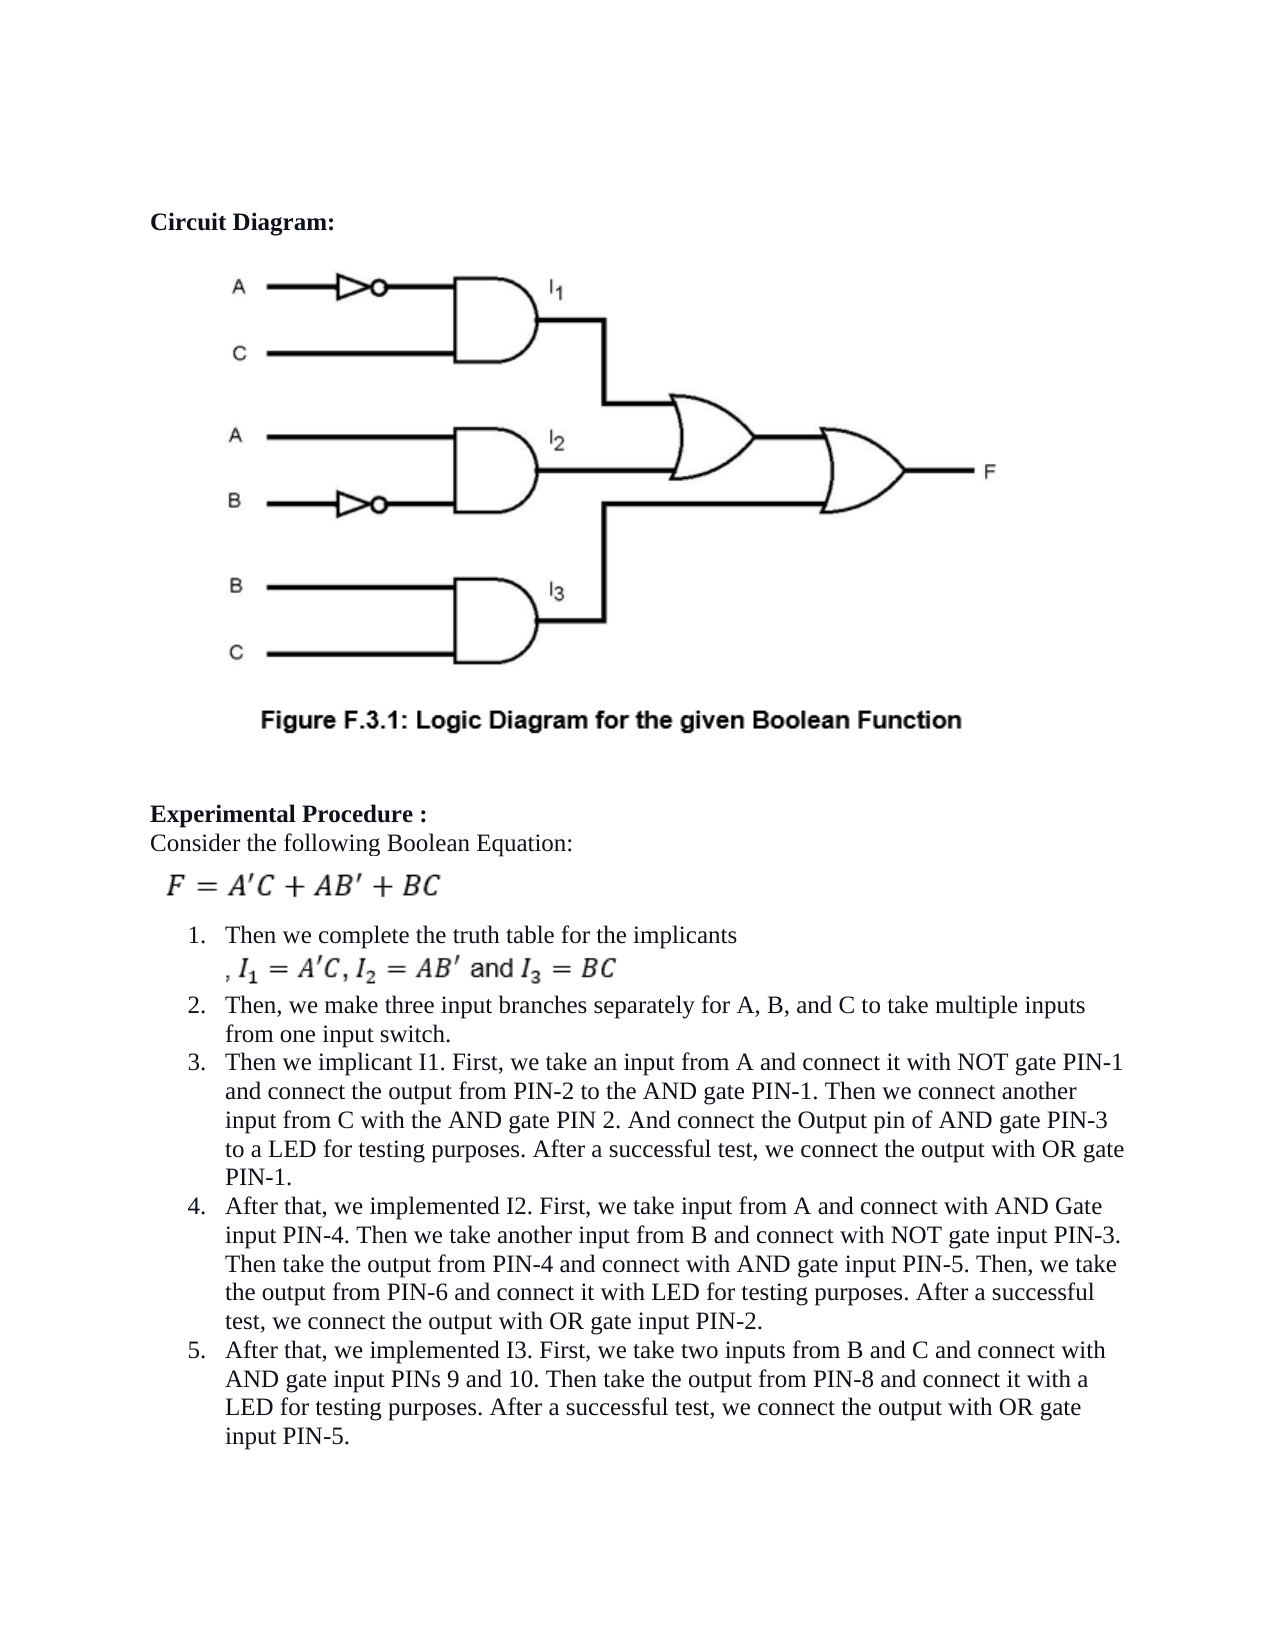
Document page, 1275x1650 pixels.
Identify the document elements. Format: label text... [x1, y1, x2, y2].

list After that, we implemented I2. First, we take input from A and connect with AND Gate input PIN-4. Then we take another input from B and connect with NOT gate input PIN-3. Then take the output from PIN-4 and connect with AND gate input PIN-5. Then, we take the output from PIN-6 and connect it with LED for testing purposes. After a successful test, we connect the output with OR gate input PIN-2. [187, 1191, 1125, 1335]
picture [225, 949, 627, 990]
picture [150, 856, 463, 921]
list Then we complete the truth table for the implicants [187, 921, 1125, 949]
text Consider the following Boolean Equation: [150, 828, 1125, 857]
list Then we implicant I1. First, we take an input from A and connect it with NOT gate PIN-1 and connect the output from PIN-2 to the AND gate PIN-1. Then we connect another input from C with the AND gate PIN 2. And connect the Output pin of AND gate PIN-3 to a LED for testing purposes. After a successful test, we connect the output with OR gate PIN-1. [187, 1047, 1125, 1191]
text Circuit Diagram: [150, 207, 1125, 236]
picture [150, 236, 1125, 799]
text Experimental Procedure : [150, 799, 1125, 828]
list After that, we implemented I3. First, we take two inputs from B and C and connect with AND gate input PINs 9 and 10. Then take the output from PIN-8 and connect it with a LED for testing purposes. After a successful test, we connect the output with OR gate input PIN-5. [187, 1335, 1125, 1450]
list Then, we make three input branches separately for A, B, and C to take multiple inputs from one input switch. [187, 990, 1125, 1047]
